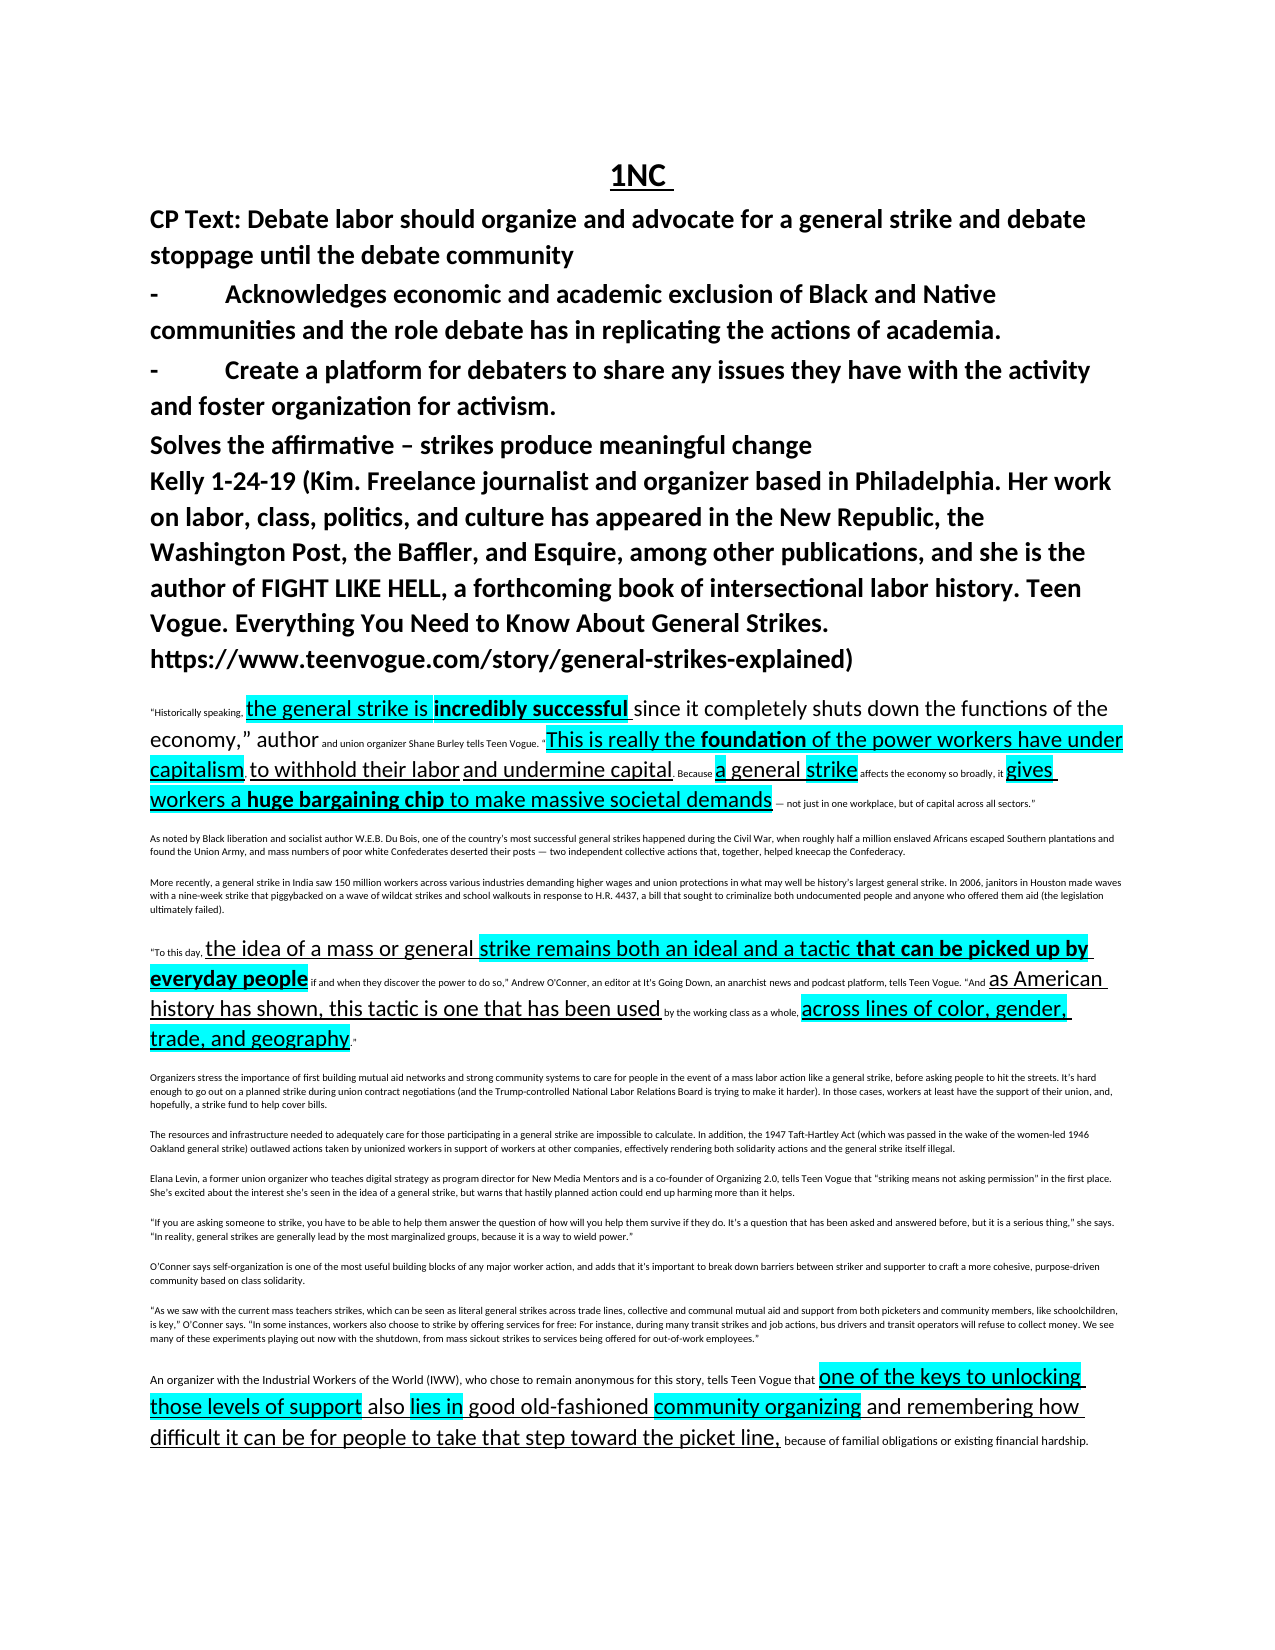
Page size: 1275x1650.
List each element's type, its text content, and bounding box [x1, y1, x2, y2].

text “To this day, the idea of a mass or general strike remains both an ideal and a tactic that can be picked up by everyday people if and when they discover the power to do so,” Andrew O'Conner, an editor at It's Going Down, an anarchist news and podcast platform, tells Teen Vogue. “And as American history has shown, this tactic is one that has been used by the working class as a whole, across lines of color, gender, trade, and geography.” [150, 934, 1125, 1052]
subtitle CP Text: Debate labor should organize and advocate for a general strike and debate stoppage until the debate community [150, 202, 1125, 271]
subtitle - Create a platform for debaters to share any issues they have with the activity and foster organization for activism. [150, 353, 1125, 422]
subtitle Solves the affirmative – strikes produce meaningful change [150, 428, 1125, 462]
text “Historically speaking, the general strike is incredibly successful since it completely shuts down the functions of the economy,” author and union organizer Shane Burley tells Teen Vogue. “This is really the foundation of the power workers have under capitalism, to withhold their labor and undermine capital. Because a general strike affects the economy so broadly, it gives workers a huge bargaining chip to make massive societal demands — not just in one workplace, but of capital across all sectors.” [150, 694, 1125, 813]
text The resources and infrastructure needed to adequately care for those participating in a general strike are impossible to calculate. In addition, the 1947 Taft-Hartley Act (which was passed in the wake of the women-led 1946 Oakland general strike) outlawed actions taken by unionized workers in support of workers at other companies, effectively rendering both solidarity actions and the general strike itself illegal. [150, 1129, 1125, 1155]
text An organizer with the Industrial Workers of the World (IWW), who chose to remain anonymous for this story, tells Teen Vogue that one of the keys to unlocking those levels of support also lies in good old-fashioned community organizing and remembering how difficult it can be for people to take that step toward the picket line, because of familial obligations or existing financial hardship. [150, 1362, 1125, 1451]
text “If you are asking someone to strike, you have to be able to help them answer the question of how will you help them survive if they do. It’s a question that has been asked and answered before, but it is a serious thing,” she says. “In reality, general strikes are generally lead by the most marginalized groups, because it is a way to wield power.” [150, 1217, 1125, 1243]
text Organizers stress the importance of first building mutual aid networks and strong community systems to care for people in the event of a mass labor action like a general strike, before asking people to hit the streets. It’s hard enough to go out on a planned strike during union contract negotiations (and the Trump-controlled National Labor Relations Board is trying to make it harder). In those cases, workers at least have the support of their union, and, hopefully, a strike fund to help cover bills. [150, 1071, 1125, 1111]
subtitle - Acknowledges economic and academic exclusion of Black and Native communities and the role debate has in replicating the actions of academia. [150, 278, 1125, 346]
subtitle 1NC [150, 154, 1125, 195]
text O’Conner says self-organization is one of the most useful building blocks of any major worker action, and adds that it's important to break down barriers between striker and supporter to craft a more cohesive, purpose-driven community based on class solidarity. [150, 1261, 1125, 1287]
text “As we saw with the current mass teachers strikes, which can be seen as literal general strikes across trade lines, collective and communal mutual aid and support from both picketers and community members, like schoolchildren, is key,” O’Conner says. “In some instances, workers also choose to strike by offering services for free: For instance, during many transit strikes and job actions, bus drivers and transit operators will refuse to collect money. We see many of these experiments playing out now with the shutdown, from mass sickout strikes to services being offered for out-of-work employees.” [150, 1304, 1125, 1344]
text Kelly 1-24-19 (Kim. Freelance journalist and organizer based in Philadelphia. Her work on labor, class, politics, and culture has appeared in the New Republic, the Washington Post, the Baffler, and Esquire, among other publications, and she is the author of FIGHT LIKE HELL, a forthcoming book of intersectional labor history. Teen Vogue. Everything You Need to Know About General Strikes. https://www.teenvogue.com/story/general-strikes-explained) [150, 464, 1125, 675]
text As noted by Black liberation and socialist author W.E.B. Du Bois, one of the country’s most successful general strikes happened during the Civil War, when roughly half a million enslaved Africans escaped Southern plantations and found the Union Army, and mass numbers of poor white Confederates deserted their posts — two independent collective actions that, together, helped kneecap the Confederacy. [150, 832, 1125, 858]
text More recently, a general strike in India saw 150 million workers across various industries demanding higher wages and union protections in what may well be history’s largest general strike. In 2006, janitors in Houston made waves with a nine-week strike that piggybacked on a wave of wildcat strikes and school walkouts in response to H.R. 4437, a bill that sought to criminalize both undocumented people and anyone who offered them aid (the legislation ultimately failed). [150, 876, 1125, 916]
text Elana Levin, a former union organizer who teaches digital strategy as program director for New Media Mentors and is a co-founder of Organizing 2.0, tells Teen Vogue that “striking means not asking permission” in the first place. She’s excited about the interest she’s seen in the idea of a general strike, but warns that hastily planned action could end up harming more than it helps. [150, 1173, 1125, 1199]
